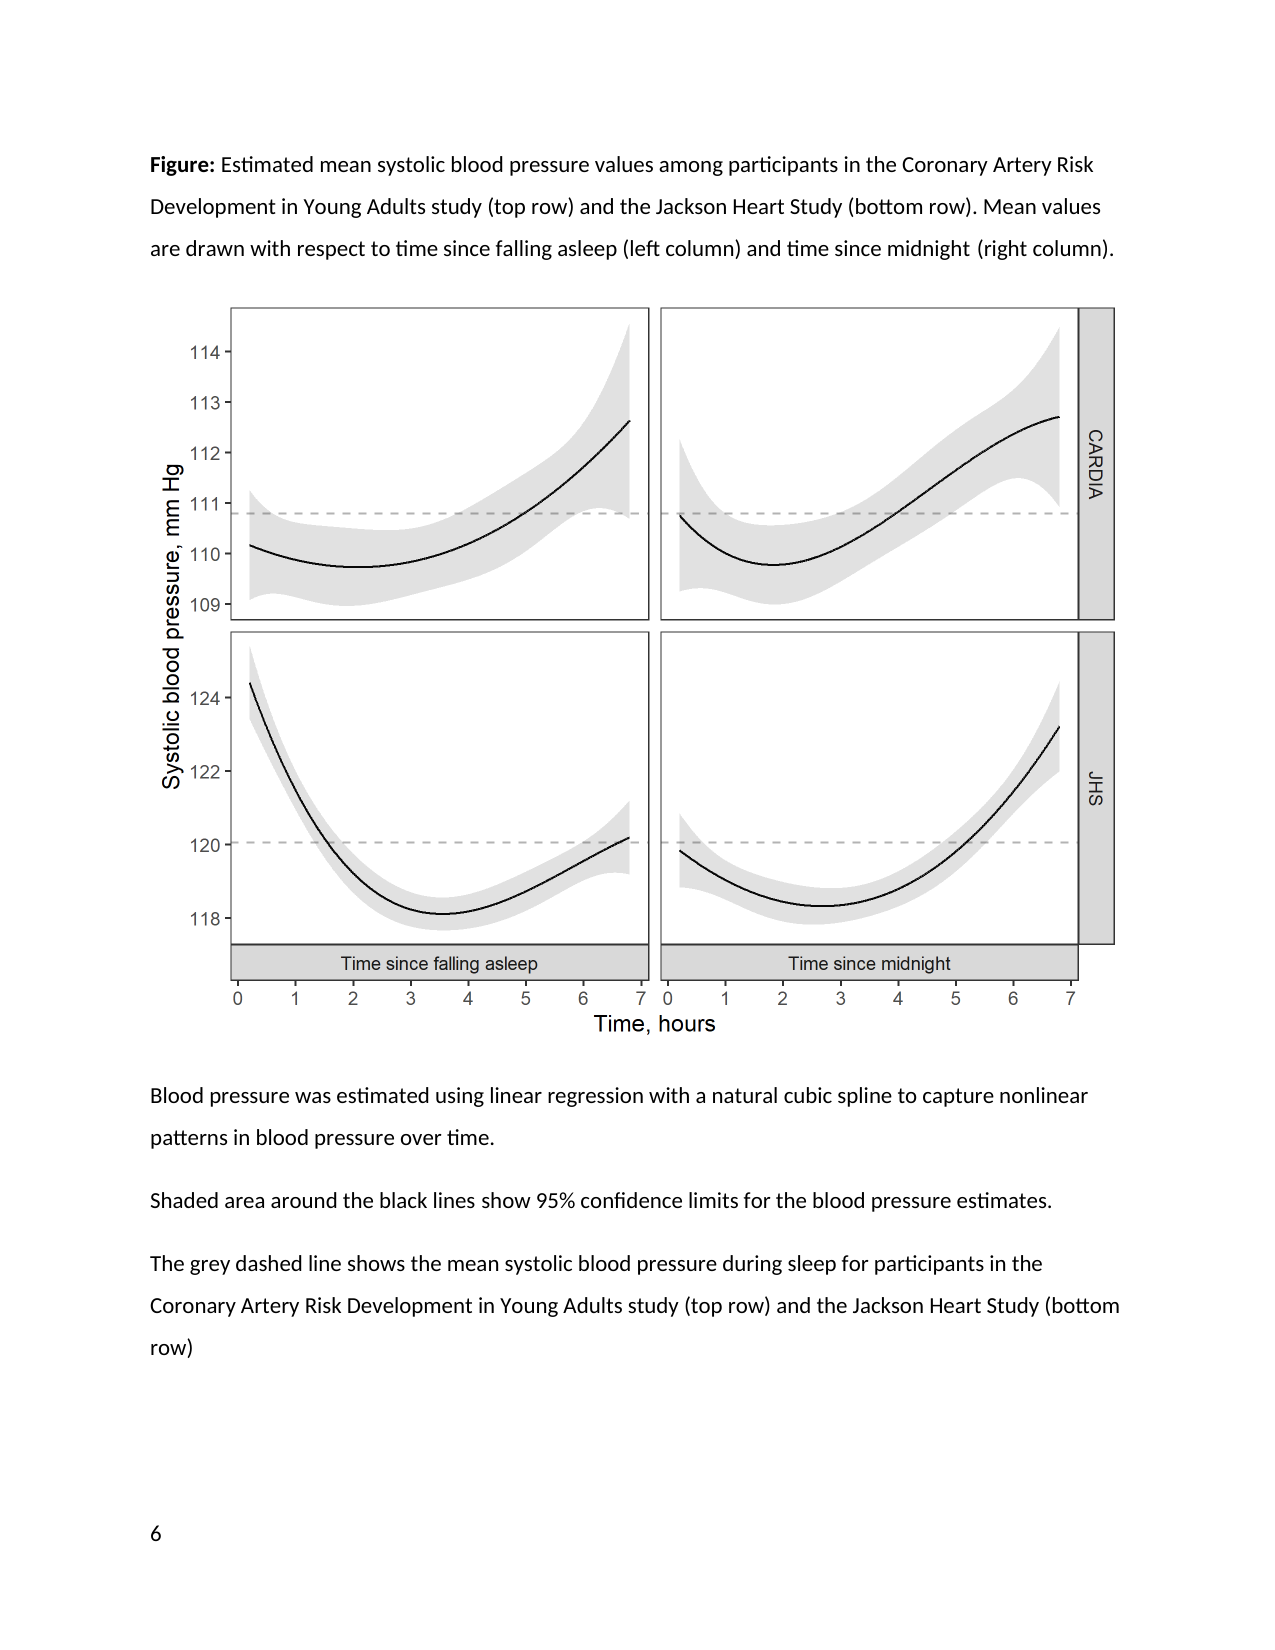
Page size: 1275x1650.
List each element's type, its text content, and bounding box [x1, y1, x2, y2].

text Shaded area around the black lines show 95% confidence limits for the blood pressure estimates. [150, 1186, 1125, 1214]
text Figure: Estimated mean systolic blood pressure values among participants in the Coronary Artery Risk Development in Young Adults study (top row) and the Jackson Heart Study (bottom row). Mean values are drawn with respect to time since falling asleep (left column) and time since midnight (right column). [150, 150, 1125, 262]
text Blood pressure was estimated using linear regression with a natural cubic spline to capture nonlinear patterns in blood pressure over time. [150, 1082, 1125, 1152]
text The grey dashed line shows the mean systolic blood pressure during sleep for participants in the Coronary Artery Risk Development in Young Adults study (top row) and the Jackson Heart Study (bottom row) [150, 1249, 1125, 1361]
picture [150, 296, 1125, 1047]
